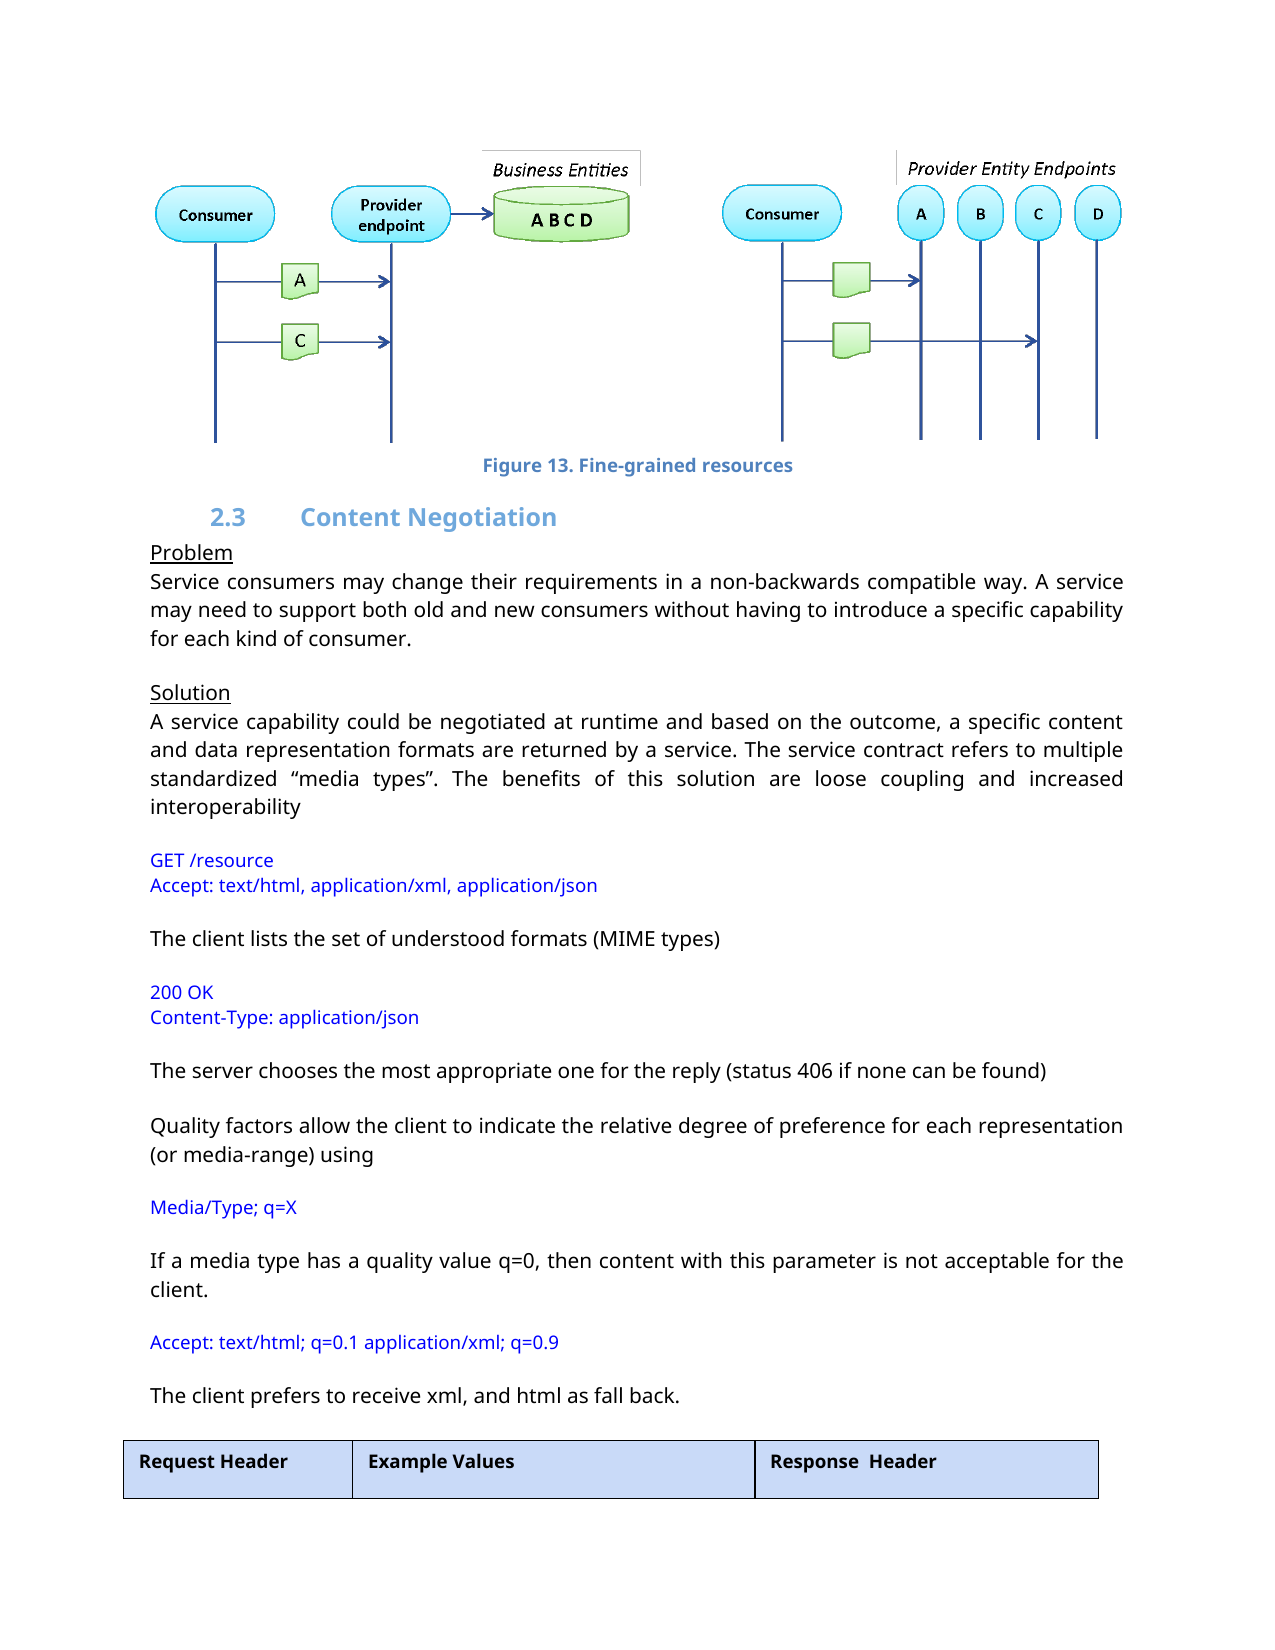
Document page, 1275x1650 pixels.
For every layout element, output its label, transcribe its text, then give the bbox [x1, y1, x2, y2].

text If a media type has a quality value q=0, then content with this parameter is not acceptable for the client. [150, 1246, 1125, 1303]
text Figure 13. Fine-grained resources [150, 453, 1125, 478]
text Content-Type: application/json [150, 1005, 1125, 1030]
text A service capability could be negotiated at runtime and based on the outcome, a specific content and data representation formats are returned by a service. The service contract refers to multiple standardized “media types”. The benefits of this solution are loose coupling and increased interoperability [150, 707, 1125, 821]
text Service consumers may change their requirements in a non-backwards compatible way. A service may need to support both old and new consumers without having to introduce a specific capability for each kind of consumer. [150, 567, 1125, 652]
text GET /resource [150, 847, 1125, 872]
text Media/Type; q=X [150, 1194, 1125, 1220]
text The client lists the set of understood formats (MIME types) [150, 924, 1125, 953]
table_header Example Values [353, 1441, 754, 1498]
picture [150, 150, 1125, 449]
text 200 OK [150, 979, 1125, 1005]
subtitle Content Negotiation [210, 499, 1125, 533]
text Quality factors allow the client to indicate the relative degree of preference for each representation (or media-range) using [150, 1111, 1125, 1168]
text Solution [150, 678, 1125, 707]
text The server chooses the most appropriate one for the reply (status 406 if none can be found) [150, 1057, 1125, 1085]
text The client prefers to receive xml, and html as fall back. [150, 1382, 1125, 1410]
text Accept: text/html, application/xml, application/json [150, 872, 1125, 898]
text Problem [150, 538, 1125, 567]
text Accept: text/html; q=0.1 application/xml; q=0.9 [150, 1330, 1125, 1355]
table_header Response Header [756, 1441, 1098, 1498]
table_header Request Header [124, 1441, 352, 1498]
